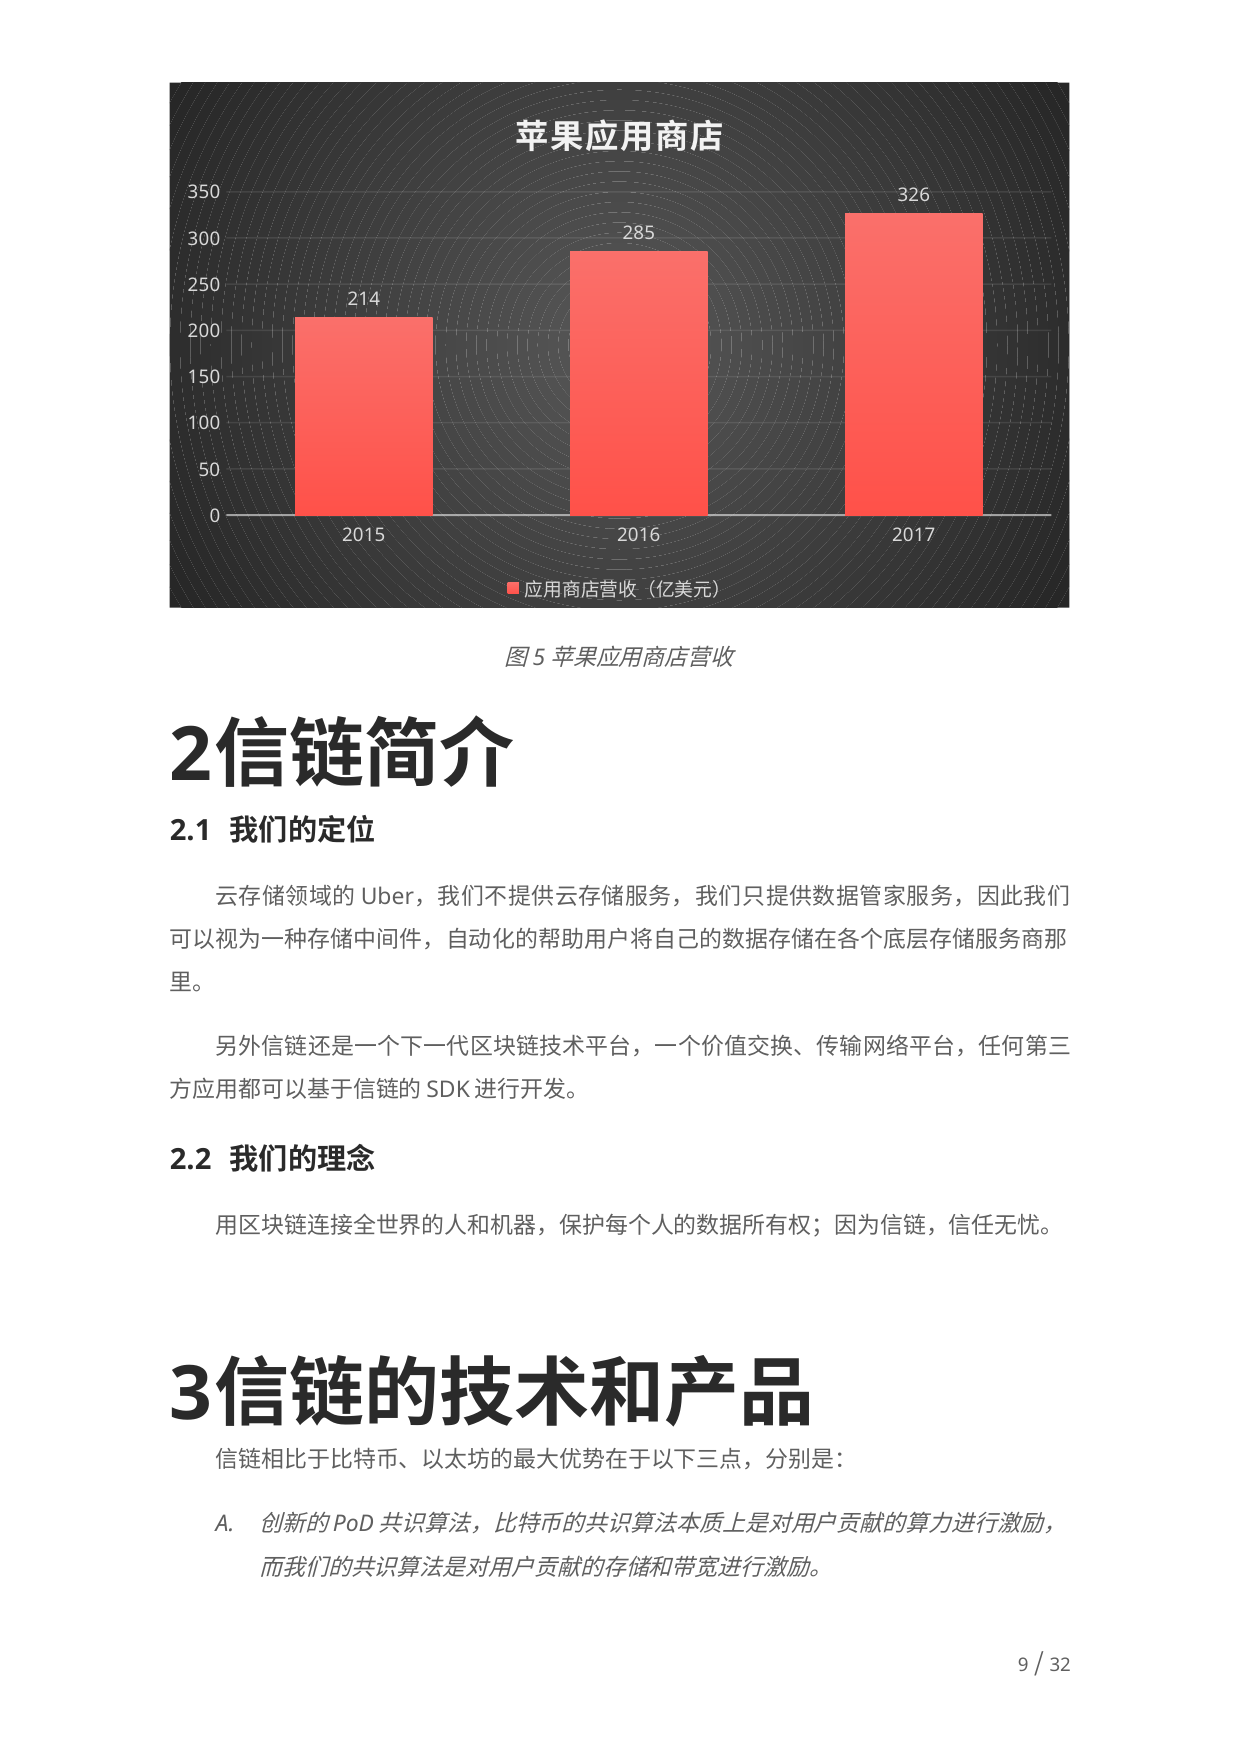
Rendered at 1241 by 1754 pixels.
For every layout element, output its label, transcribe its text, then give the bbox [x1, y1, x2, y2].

list 创新的PoD共识算法，比特币的共识算法本质上是对用户贡献的算力进行激励，而我们的共识算法是对用户贡献的存储和带宽进行激励。 [215, 1505, 1071, 1582]
subtitle 信链的技术和产品 [169, 1332, 1071, 1441]
text 信链相比于比特币、以太坊的最大优势在于以下三点，分别是： [169, 1441, 1071, 1474]
text 云存储领域的Uber，我们不提供云存储服务，我们只提供数据管家服务，因此我们可以视为一种存储中间件，自动化的帮助用户将自己的数据存储在各个底层存储服务商那里。 [169, 878, 1071, 997]
subtitle 信链简介 [169, 693, 1071, 802]
text 用区块链连接全世界的人和机器，保护每个人的数据所有权；因为信链，信任无忧。 [169, 1207, 1071, 1240]
subtitle 我们的理念 [169, 1135, 1071, 1178]
text 图 5 苹果应用商店营收 [169, 639, 1071, 672]
subtitle 我们的定位 [169, 806, 1071, 848]
text 另外信链还是一个下一代区块链技术平台，一个价值交换、传输网络平台，任何第三方应用都可以基于信链的SDK进行开发。 [169, 1028, 1071, 1104]
